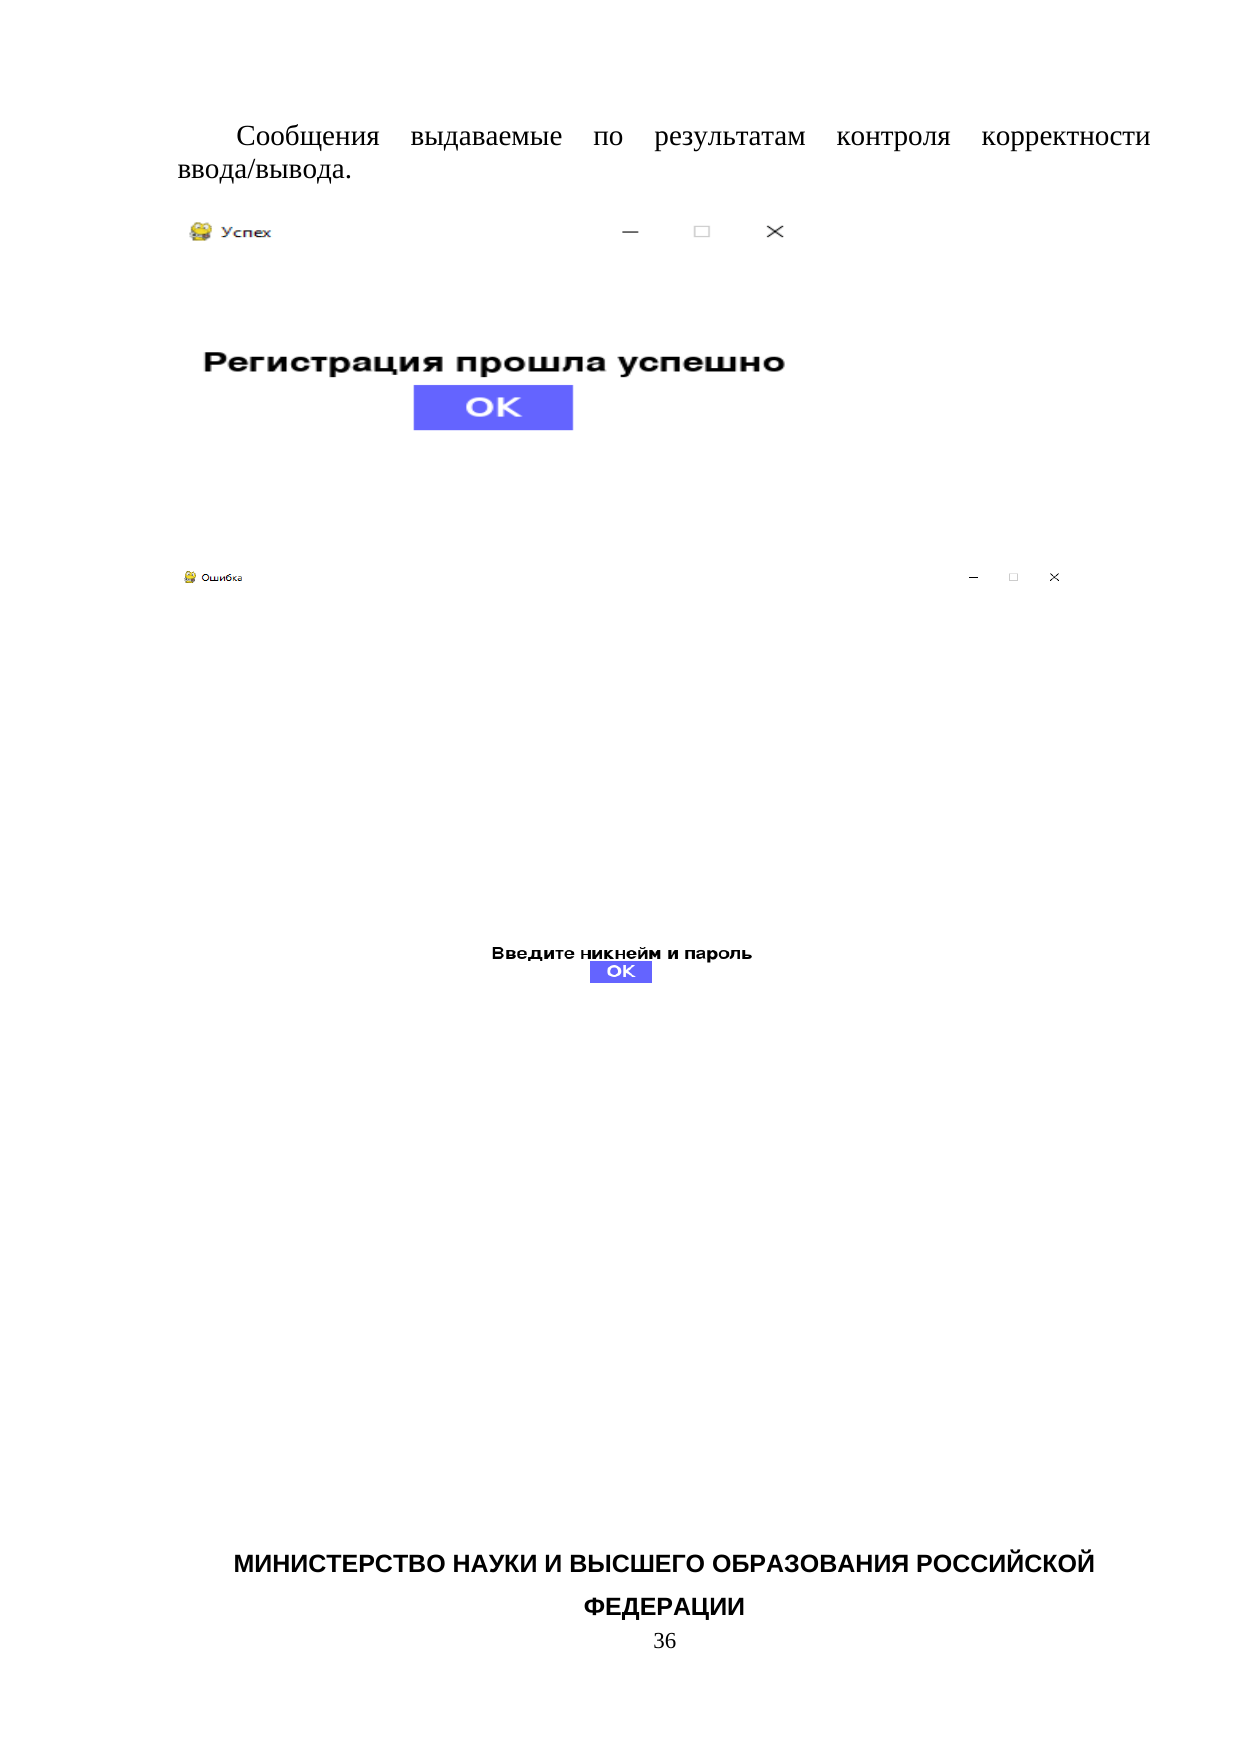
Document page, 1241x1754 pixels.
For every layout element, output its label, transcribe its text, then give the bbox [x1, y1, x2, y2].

picture [177, 218, 812, 472]
picture [177, 568, 1070, 1316]
text МИНИСТЕРСТВО НАУКИ И ВЫСШЕГО ОБРАЗОВАНИЯ РОССИЙСКОЙ ФЕДЕРАЦИИ [177, 1549, 1152, 1621]
text Сообщения выдаваемые по результатам контроля корректности ввода/вывода. [177, 118, 1152, 185]
